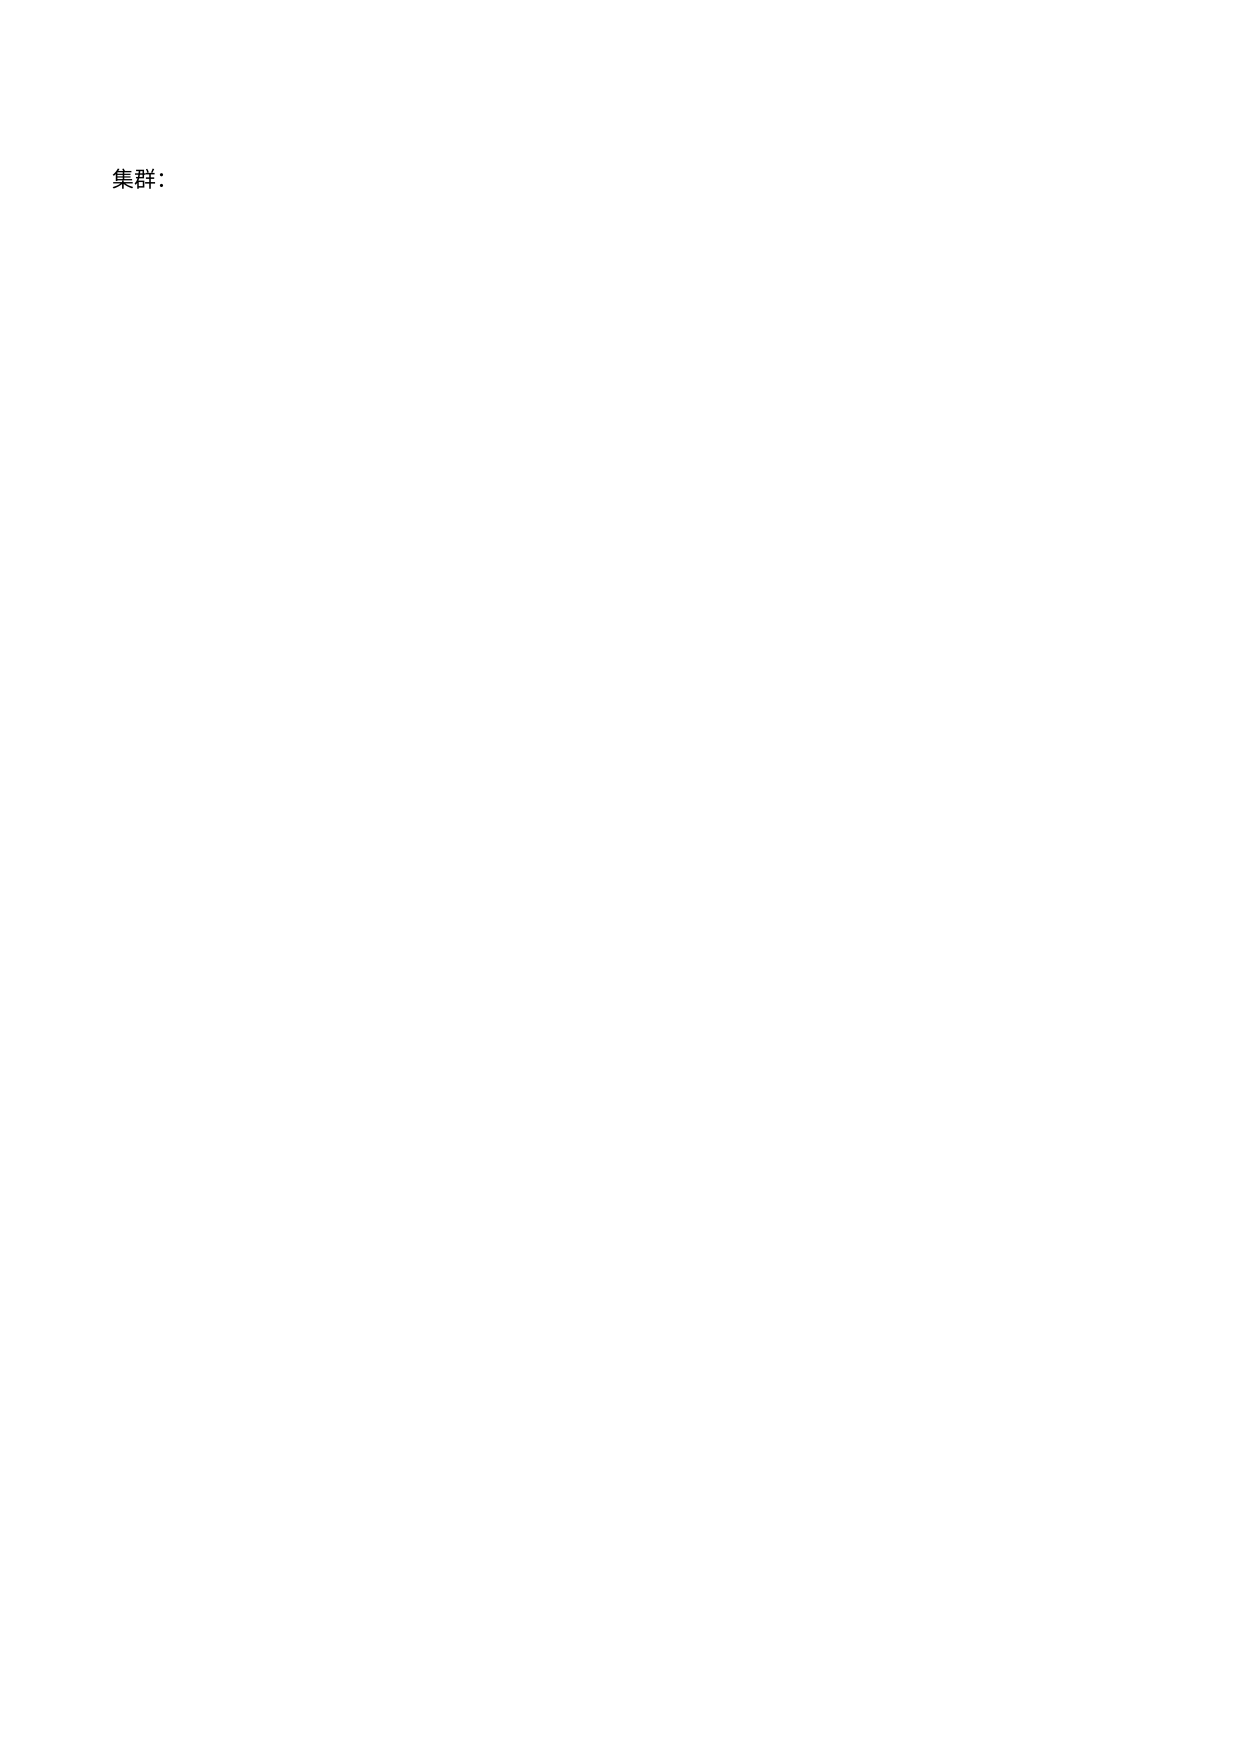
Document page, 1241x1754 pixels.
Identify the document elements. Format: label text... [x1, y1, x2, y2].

text 集群： [112, 162, 1128, 194]
